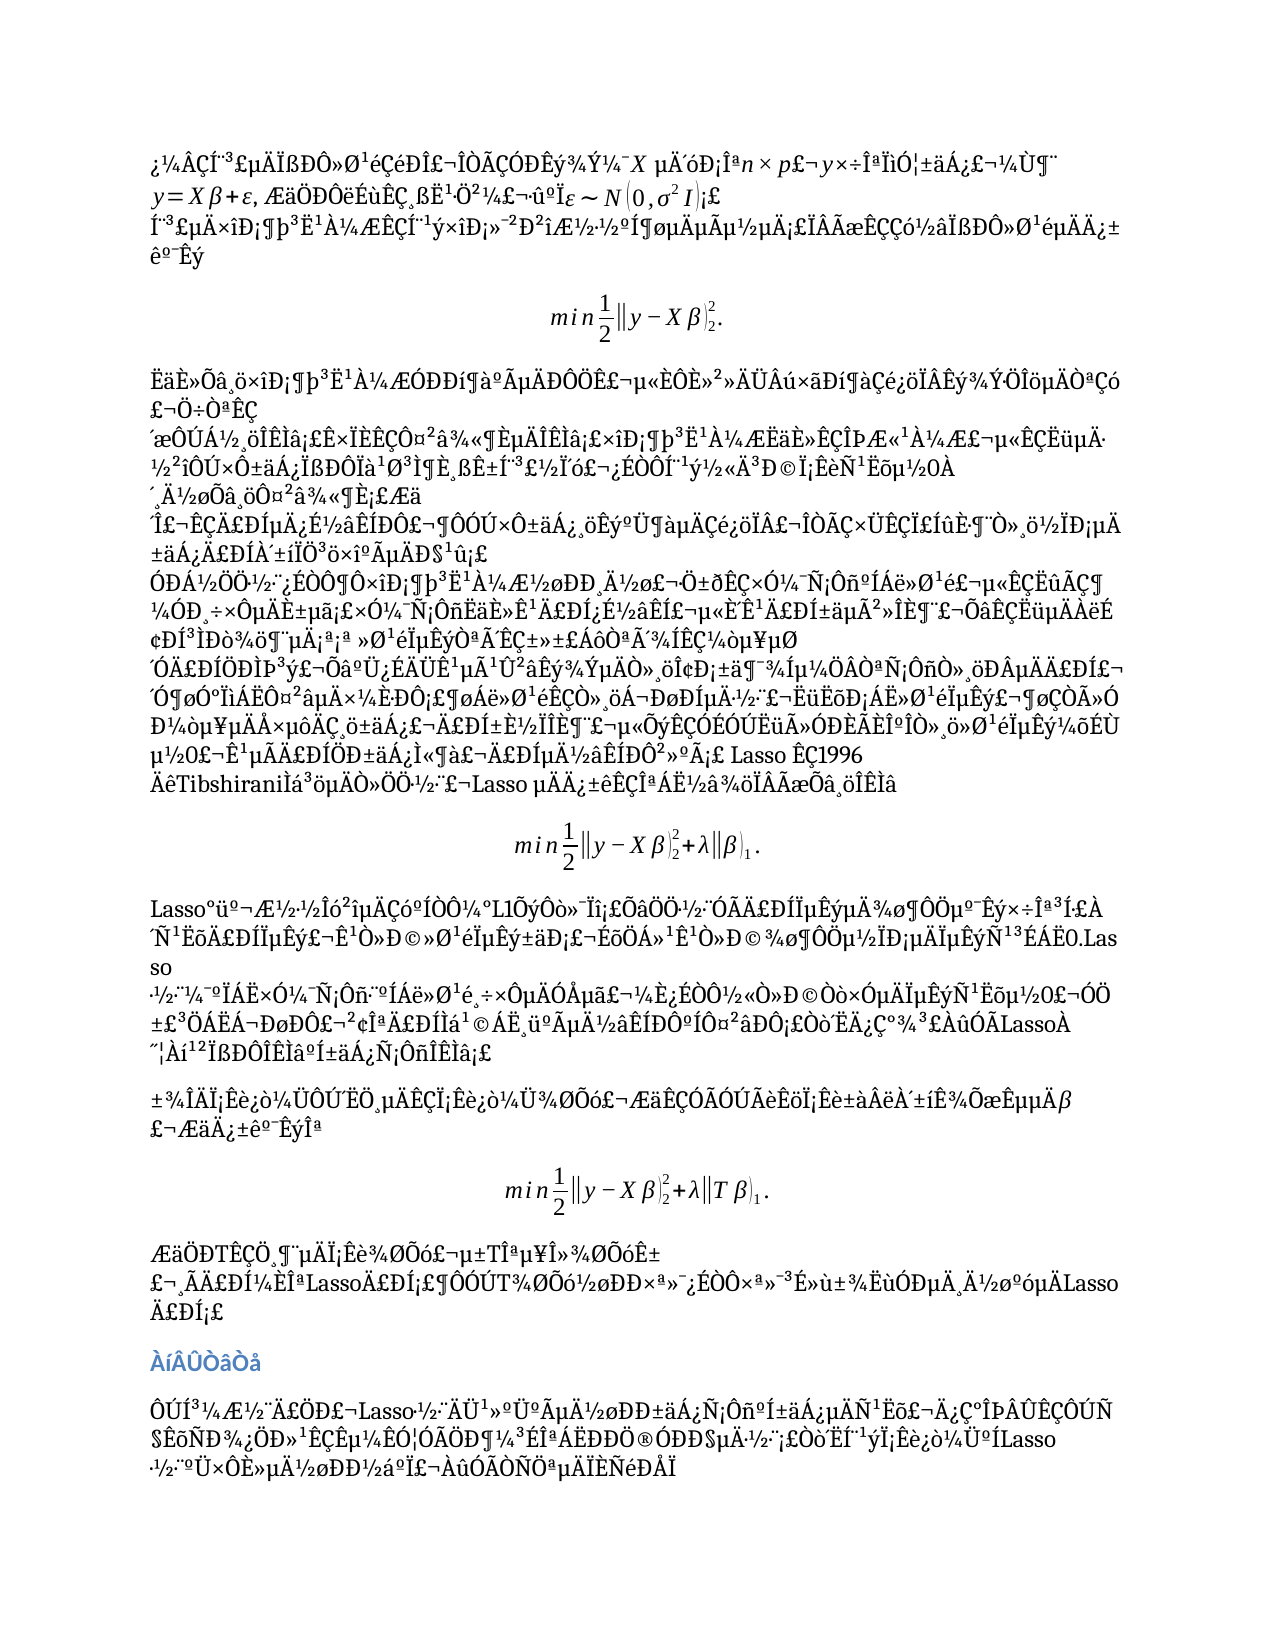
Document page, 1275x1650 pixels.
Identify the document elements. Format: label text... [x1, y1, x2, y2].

subtitle ÀíÂÛÒâÒå [150, 1347, 1125, 1378]
text ÆäÖÐTÊÇÖ¸¶¨µÄÏ¡Êè¾ØÕó£¬µ±TÎªµ¥Î»¾ØÕóÊ±£¬¸ÃÄ£ÐÍ¼ÈÎªLassoÄ£ÐÍ¡£¶ÔÓÚT¾ØÕó½øÐÐ×ª»¯¿ÉÒÔ×ª»¯³É»ù±¾ËùÓÐµÄ¸Ä½øºóµÄLassoÄ£ÐÍ¡£ [150, 1240, 1125, 1326]
text ËäÈ»Õâ¸ö×îÐ¡¶þ³Ë¹À¼ÆÓÐÐí¶àºÃµÄÐÔÖÊ£¬µ«ÈÔÈ»²»ÄÜÂú×ãÐí¶àÇé¿öÏÂÊý¾Ý·ÖÎöµÄÒªÇó£¬Ö÷ÒªÊÇ´æÔÚÁ½¸öÎÊÌâ¡£Ê×ÏÈÊÇÔ¤²â¾«¶ÈµÄÎÊÌâ¡£×îÐ¡¶þ³Ë¹À¼ÆËäÈ»ÊÇÎÞÆ«¹À¼Æ£¬µ«ÊÇËüµÄ·½²îÔÚ×Ô±äÁ¿ÏßÐÔÏà¹Ø³Ì¶È¸ßÊ±Í¨³£½Ï´ó£¬¿ÉÒÔÍ¨¹ý½«Ä³Ð©Ï¡ÊèÑ¹Ëõµ½0À´¸Ä½øÕâ¸öÔ¤²â¾«¶È¡£Æä´Î£¬ÊÇÄ£ÐÍµÄ¿É½âÊÍÐÔ£¬¶ÔÓÚ×Ô±äÁ¿¸öÊýºÜ¶àµÄÇé¿öÏÂ£¬ÎÒÃÇ×ÜÊÇÏ£ÍûÈ·¶¨Ò»¸ö½ÏÐ¡µÄ±äÁ¿Ä£ÐÍÀ´±íÏÖ³ö×îºÃµÄÐ§¹û¡£ ÓÐÁ½ÖÖ·½·¨¿ÉÒÔ¶Ô×îÐ¡¶þ³Ë¹À¼Æ½øÐÐ¸Ä½ø£¬·Ö±ðÊÇ×Ó¼¯Ñ¡ÔñºÍÁë»Ø¹é£¬µ«ÊÇËûÃÇ¶¼ÓÐ¸÷×ÔµÄÈ±µã¡£×Ó¼¯Ñ¡ÔñËäÈ»Ê¹Ä£ÐÍ¿É½âÊÍ£¬µ«È´Ê¹Ä£ÐÍ±äµÃ²»ÎÈ¶¨£¬ÕâÊÇËüµÄÀëÉ¢ÐÍ³ÌÐò¾ö¶¨µÄ¡ª¡ª »Ø¹éÏµÊýÒªÃ´ÊÇ±»±£ÁôÒªÃ´¾ÍÊÇ¼òµ¥µØ´ÓÄ£ÐÍÖÐÌÞ³ý£¬ÕâºÜ¿ÉÄÜÊ¹µÃ¹Û²âÊý¾ÝµÄÒ»¸öÎ¢Ð¡±ä¶¯¾Íµ¼ÖÂÒªÑ¡ÔñÒ»¸öÐÂµÄÄ£ÐÍ£¬´Ó¶øÓ°ÏìÁËÔ¤²âµÄ×¼È·ÐÔ¡£¶øÁë»Ø¹éÊÇÒ»¸öÁ¬ÐøÐÍµÄ·½·¨£¬ËüËõÐ¡ÁË»Ø¹éÏµÊý£¬¶øÇÒÃ»ÓÐ¼òµ¥µÄÅ×µôÄÇ¸ö±äÁ¿£¬Ä£ÐÍ±È½ÏÎÈ¶¨£¬µ«ÕýÊÇÓÉÓÚËüÃ»ÓÐÈÃÈÎºÎÒ»¸ö»Ø¹éÏµÊý¼õÉÙµ½0£¬Ê¹µÃÄ£ÐÍÖÐ±äÁ¿Ì«¶à£¬Ä£ÐÍµÄ½âÊÍÐÔ²»ºÃ¡£ Lasso ÊÇ1996 ÄêTibshiraniÌá³öµÄÒ»ÖÖ·½·¨£¬Lasso µÄÄ¿±êÊÇÎªÁË½â¾öÏÂÃæÕâ¸öÎÊÌâ [150, 367, 1125, 798]
text Lasso°üº¬Æ½·½Îó²îµÄÇóºÍÒÔ¼°L1ÕýÔò»¯Ïî¡£ÕâÖÖ·½·¨ÓÃÄ£ÐÍÏµÊýµÄ¾ø¶ÔÖµº¯Êý×÷Îª³Í·£À´Ñ¹ËõÄ£ÐÍÏµÊý£¬Ê¹Ò»Ð©»Ø¹éÏµÊý±äÐ¡£¬ÉõÖÁ»¹Ê¹Ò»Ð©¾ø¶ÔÖµ½ÏÐ¡µÄÏµÊýÑ¹³ÉÁË0.Lasso ·½·¨¼¯ºÏÁË×Ó¼¯Ñ¡Ôñ·¨ºÍÁë»Ø¹é¸÷×ÔµÄÓÅµã£¬¼È¿ÉÒÔ½«Ò»Ð©Òò×ÓµÄÏµÊýÑ¹Ëõµ½0£¬ÓÖ±£³ÖÁËÁ¬ÐøÐÔ£¬²¢ÎªÄ£ÐÍÌá¹©ÁË¸üºÃµÄ½âÊÍÐÔºÍÔ¤²âÐÔ¡£Òò´ËÄ¿Ç°¾³£ÀûÓÃLassoÀ´´¦Àí¹²ÏßÐÔÎÊÌâºÍ±äÁ¿Ñ¡ÔñÎÊÌâ¡£ [150, 895, 1125, 1067]
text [150, 150, 1125, 271]
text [150, 1397, 1125, 1483]
text ±¾ÎÄÏ¡Êè¿ò¼ÜÔÚ´ËÖ¸µÄÊÇÏ¡Êè¿ò¼Ü¾ØÕó£¬ÆäÊÇÓÃÓÚÃèÊöÏ¡Êè±àÂëÀ´±íÊ¾ÕæÊµµÄ£¬ÆäÄ¿±êº¯ÊýÎª [150, 1086, 1125, 1144]
